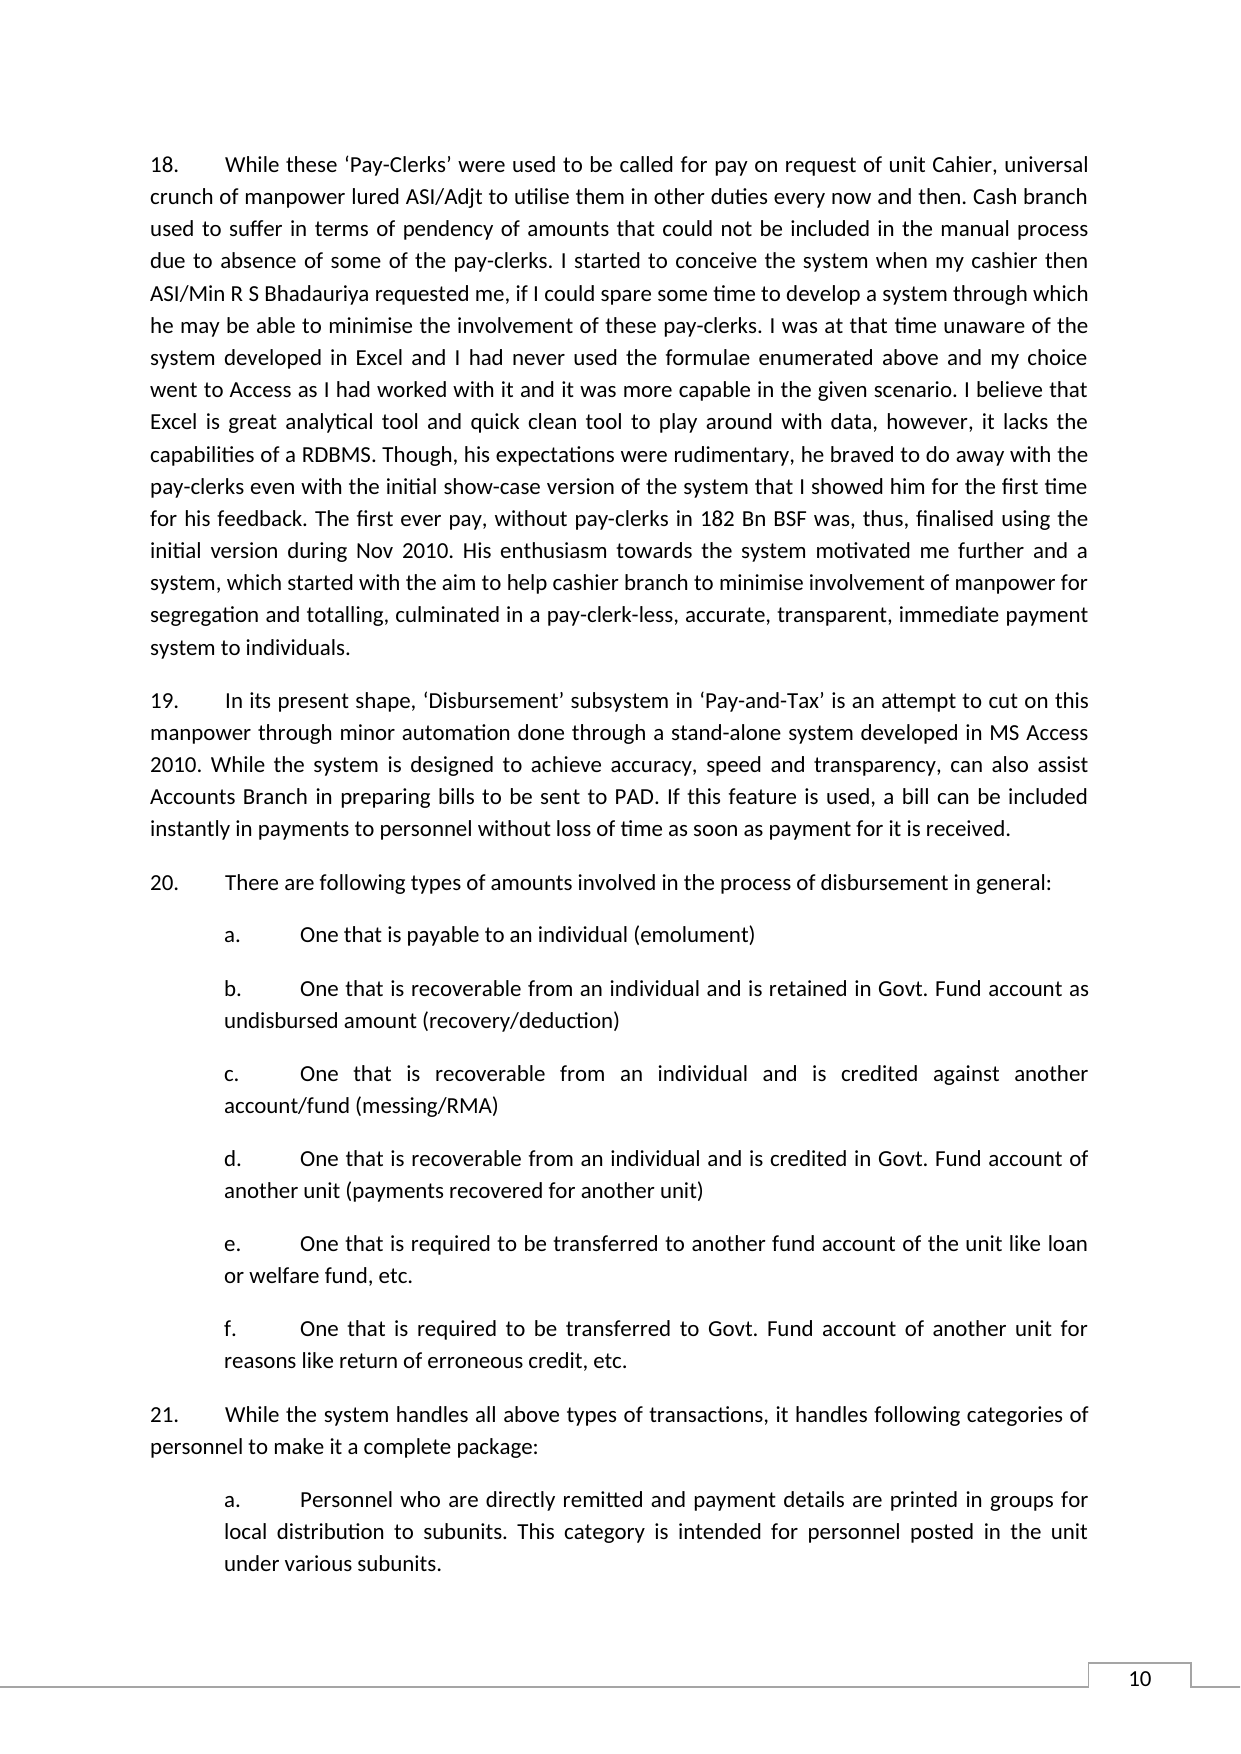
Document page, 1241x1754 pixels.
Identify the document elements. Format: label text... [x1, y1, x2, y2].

list While these ‘Pay-Clerks’ were used to be called for pay on request of unit Cahier, universal crunch of manpower lured ASI/Adjt to utilise them in other duties every now and then. Cash branch used to suffer in terms of pendency of amounts that could not be included in the manual process due to absence of some of the pay-clerks. I started to conceive the system when my cashier then ASI/Min R S Bhadauriya requested me, if I could spare some time to develop a system through which he may be able to minimise the involvement of these pay-clerks. I was at that time unaware of the system developed in Excel and I had never used the formulae enumerated above and my choice went to Access as I had worked with it and it was more capable in the given scenario. I believe that Excel is great analytical tool and quick clean tool to play around with data, however, it lacks the capabilities of a RDBMS. Though, his expectations were rudimentary, he braved to do away with the pay-clerks even with the initial show-case version of the system that I showed him for the first time for his feedback. The first ever pay, without pay-clerks in 182 Bn BSF was, thus, finalised using the initial version during Nov 2010. His enthusiasm towards the system motivated me further and a system, which started with the aim to help cashier branch to minimise involvement of manpower for segregation and totalling, culminated in a pay-clerk-less, accurate, transparent, immediate payment system to individuals. [150, 150, 1090, 661]
list Personnel who are directly remitted and payment details are printed in groups for local distribution to subunits. This category is intended for personnel posted in the unit under various subunits. [224, 1485, 1090, 1577]
list One that is required to be transferred to Govt. Fund account of another unit for reasons like return of erroneous credit, etc. [224, 1314, 1090, 1375]
list One that is recoverable from an individual and is credited against another account/fund (messing/RMA) [224, 1059, 1090, 1119]
list One that is recoverable from an individual and is credited in Govt. Fund account of another unit (payments recovered for another unit) [224, 1144, 1090, 1204]
list In its present shape, ‘Disbursement’ subsystem in ‘Pay-and-Tax’ is an attempt to cut on this manpower through minor automation done through a stand-alone system developed in MS Access 2010. While the system is designed to achieve accuracy, speed and transparency, can also assist Accounts Branch in preparing bills to be sent to PAD. If this feature is used, a bill can be included instantly in payments to personnel without loss of time as soon as payment for it is received. [150, 686, 1090, 843]
list One that is required to be transferred to another fund account of the unit like loan or welfare fund, etc. [224, 1229, 1090, 1289]
list There are following types of amounts involved in the process of disbursement in general: [150, 868, 1090, 896]
list While the system handles all above types of transactions, it handles following categories of personnel to make it a complete package: [150, 1400, 1090, 1460]
list One that is payable to an individual (emolument) [224, 921, 1090, 949]
list One that is recoverable from an individual and is retained in Govt. Fund account as undisbursed amount (recovery/deduction) [224, 974, 1090, 1034]
